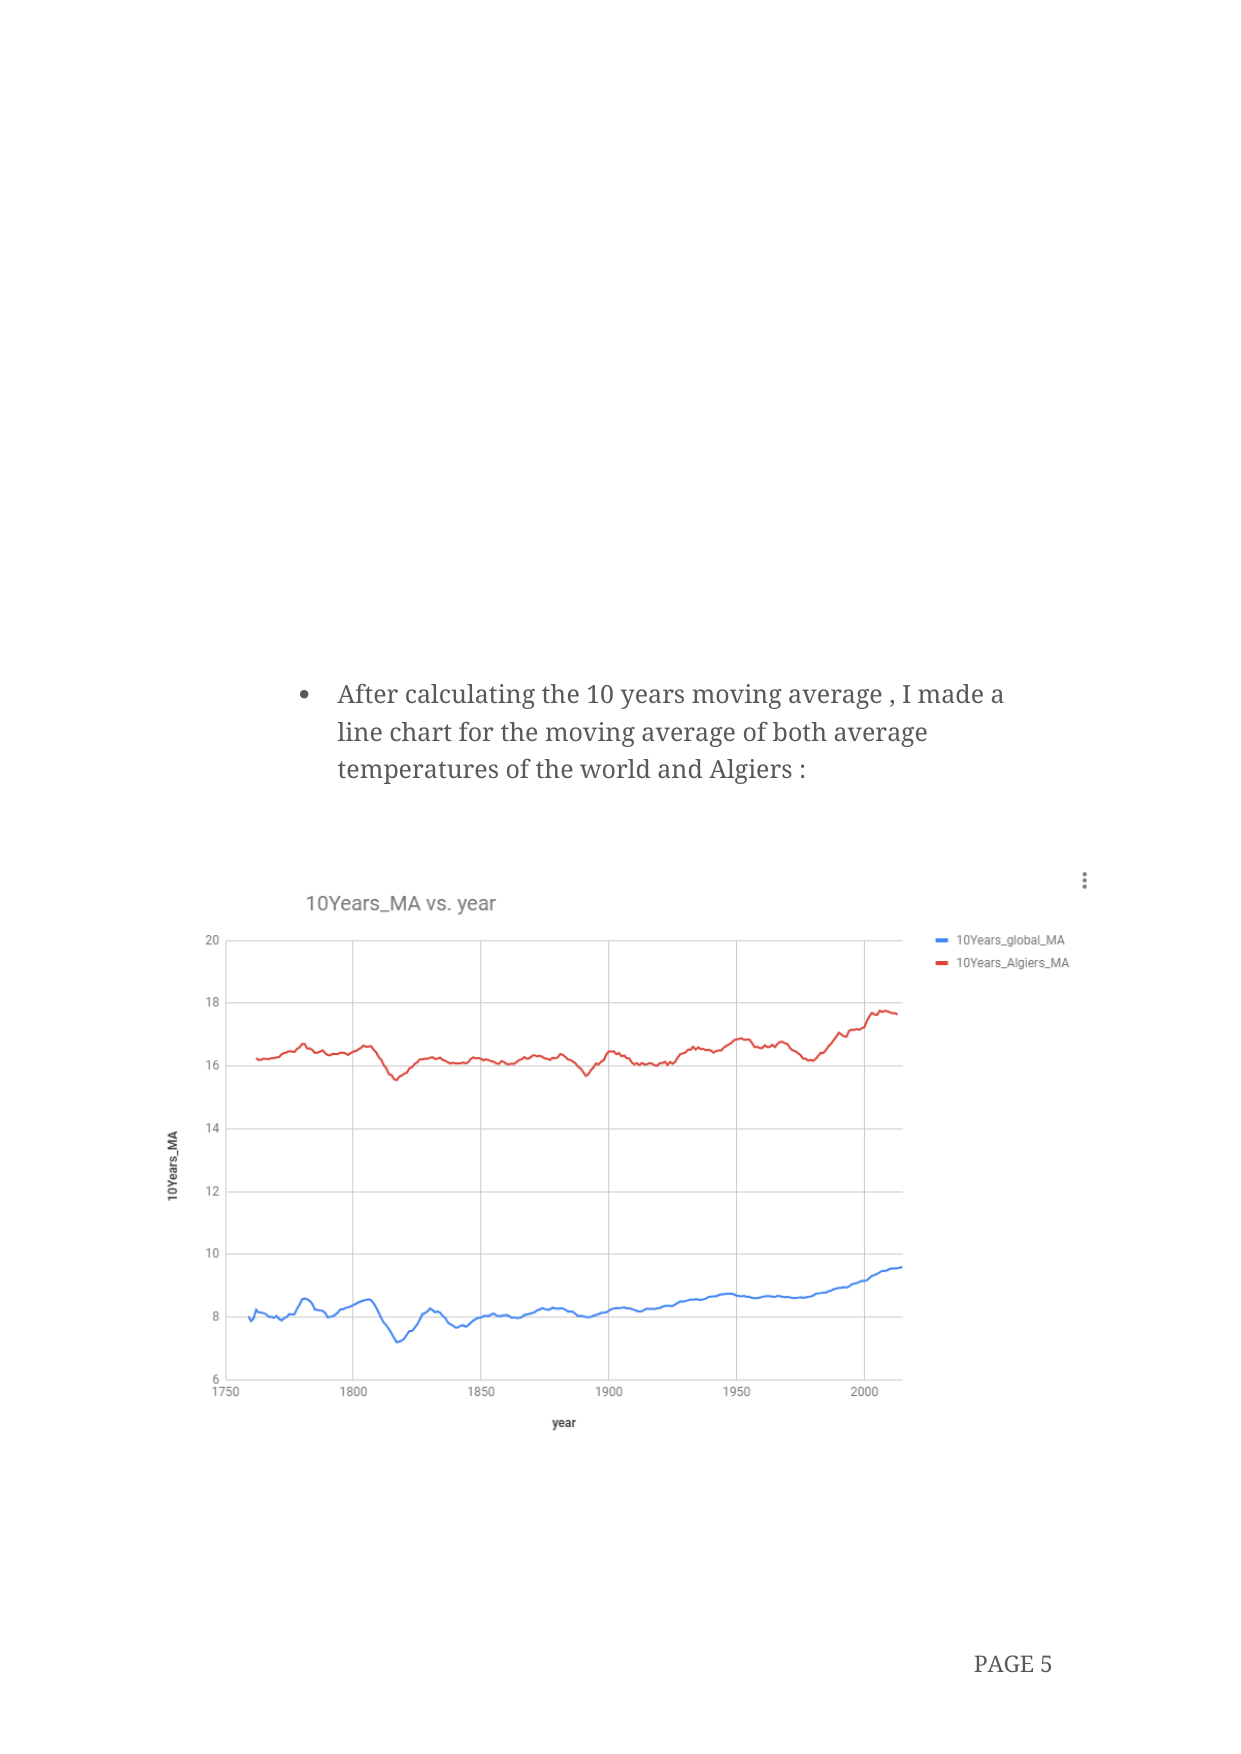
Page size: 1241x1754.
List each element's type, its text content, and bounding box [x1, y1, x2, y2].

list After calculating the 10 years moving average , I made a line chart for the moving average of both average temperatures of the world and Algiers : [300, 677, 1053, 786]
picture [145, 868, 1095, 1454]
